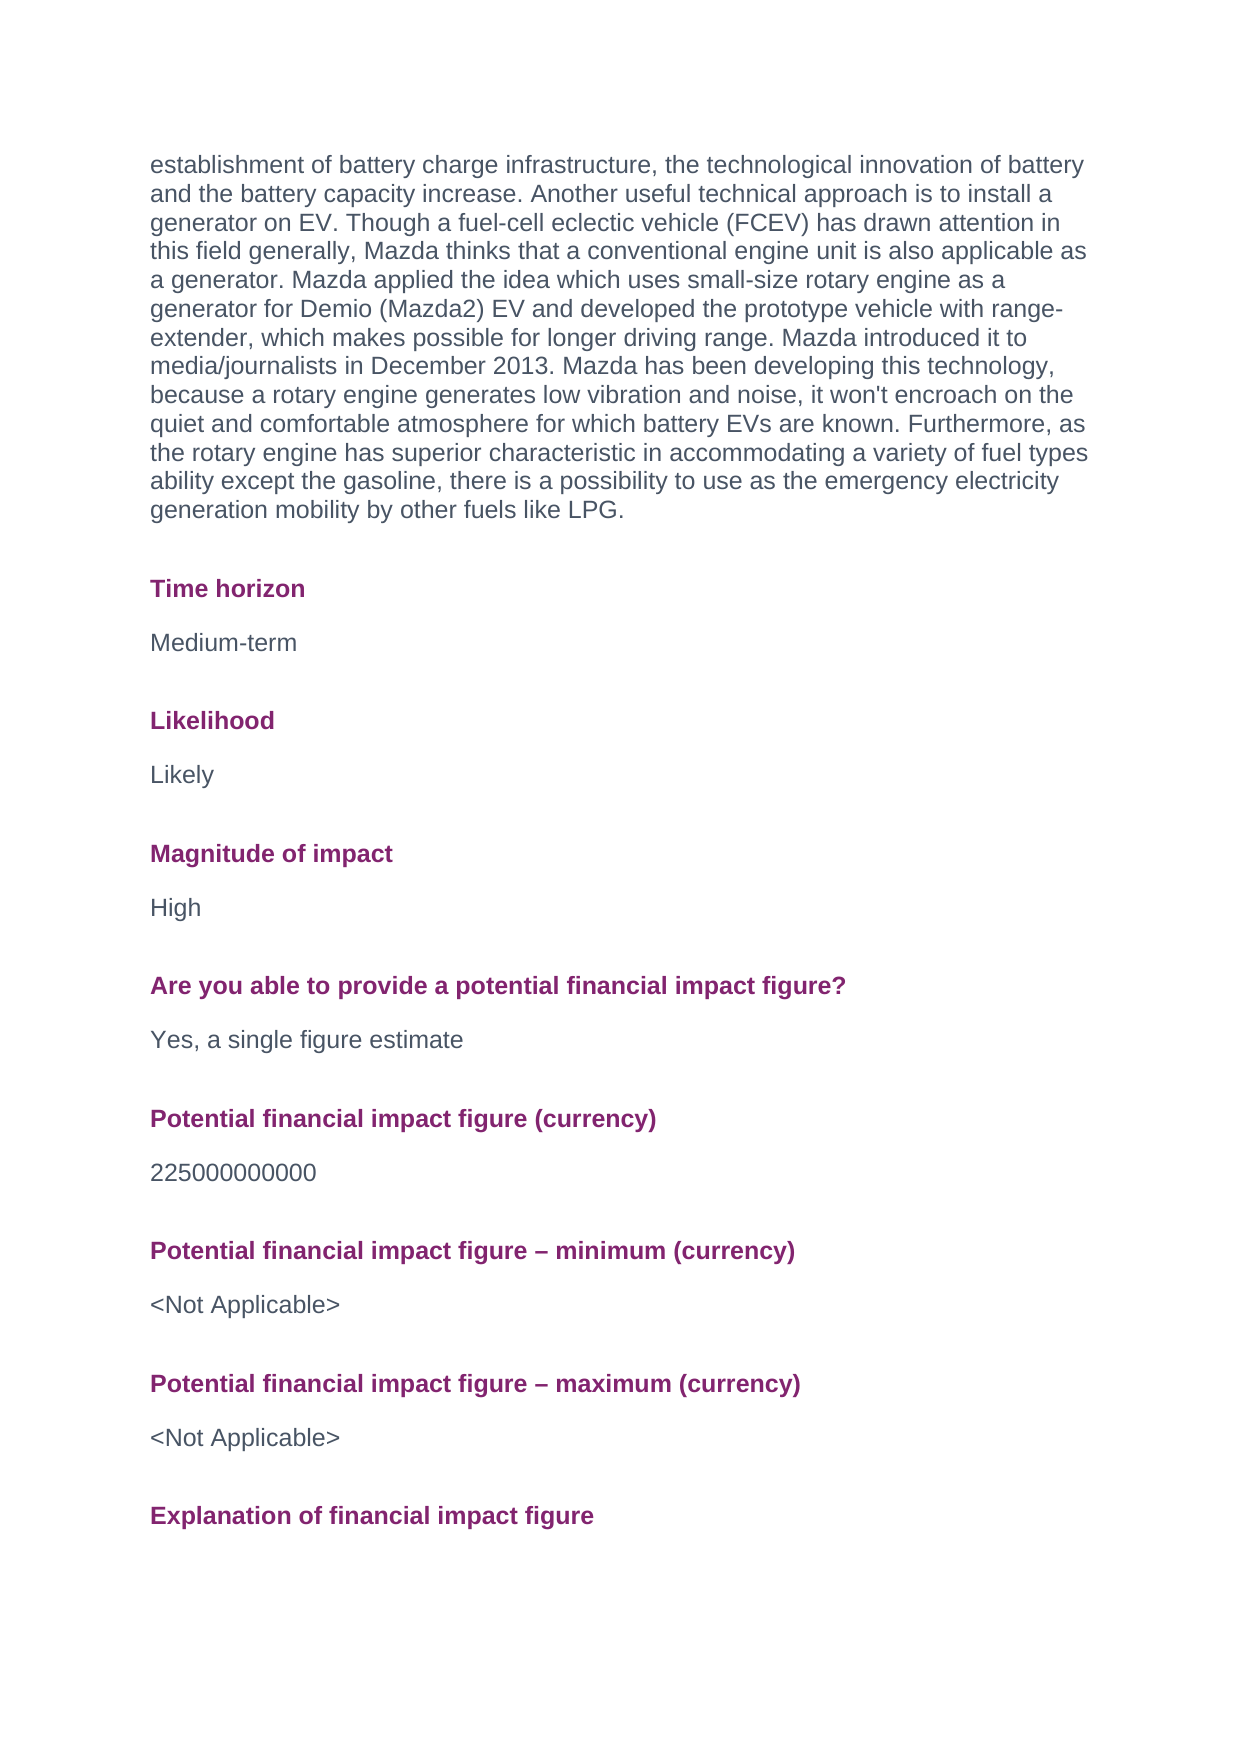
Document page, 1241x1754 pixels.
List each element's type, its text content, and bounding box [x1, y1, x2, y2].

text 225000000000 [150, 1157, 1090, 1186]
text <Not Applicable> [150, 1290, 1090, 1319]
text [150, 150, 1090, 524]
subtitle Potential financial impact figure – maximum (currency) [150, 1369, 1090, 1397]
text High [150, 892, 1090, 921]
subtitle Likelihood [150, 706, 1090, 735]
text <Not Applicable> [150, 1422, 1090, 1451]
subtitle Potential financial impact figure – minimum (currency) [150, 1236, 1090, 1265]
text Medium-term [150, 627, 1090, 656]
text Yes, a single figure estimate [150, 1025, 1090, 1054]
text Likely [150, 760, 1090, 789]
subtitle Explanation of financial impact figure [150, 1501, 1090, 1530]
subtitle Are you able to provide a potential financial impact figure? [150, 971, 1090, 1000]
subtitle Time horizon [150, 574, 1090, 602]
subtitle Magnitude of impact [150, 839, 1090, 867]
subtitle Potential financial impact figure (currency) [150, 1104, 1090, 1132]
